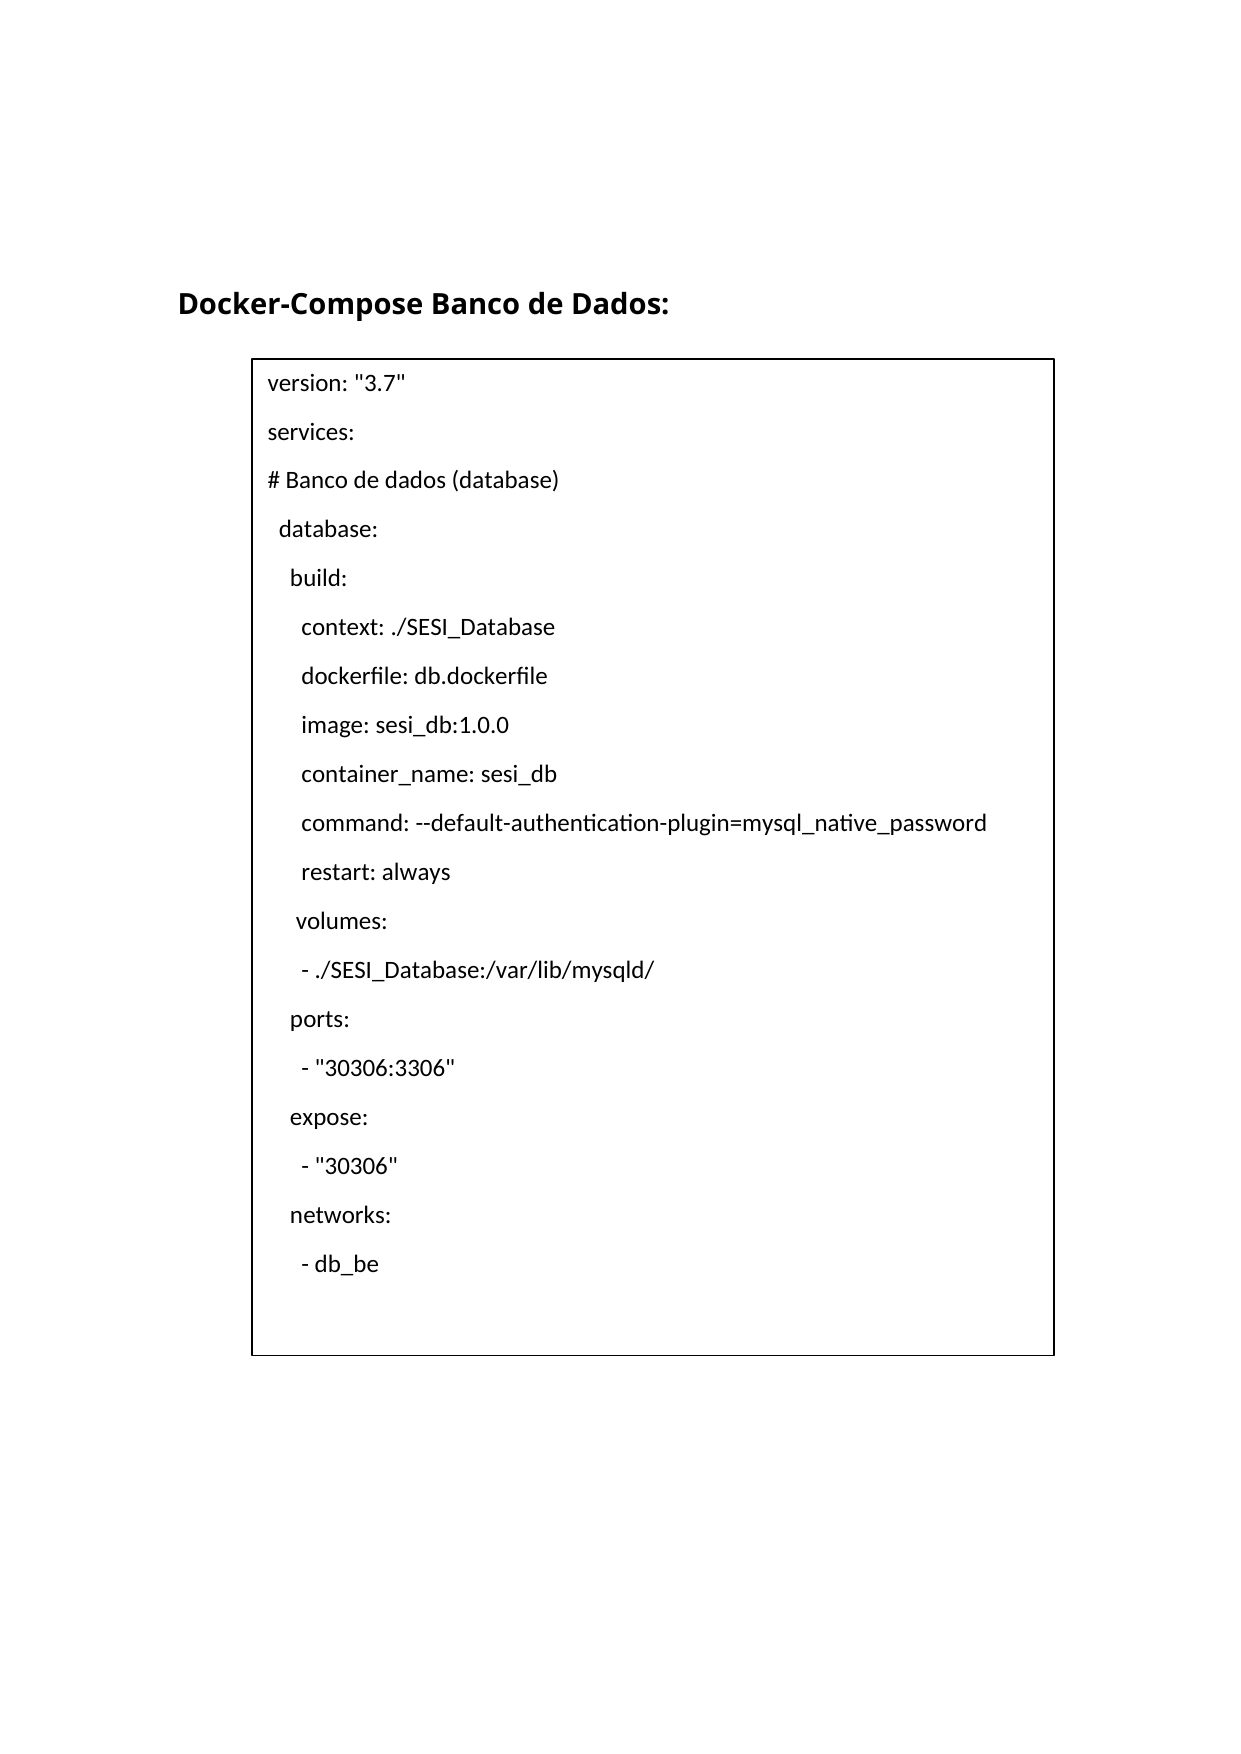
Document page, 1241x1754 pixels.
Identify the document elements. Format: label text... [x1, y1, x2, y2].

text Docker-Compose Banco de Dados: [177, 283, 1063, 323]
